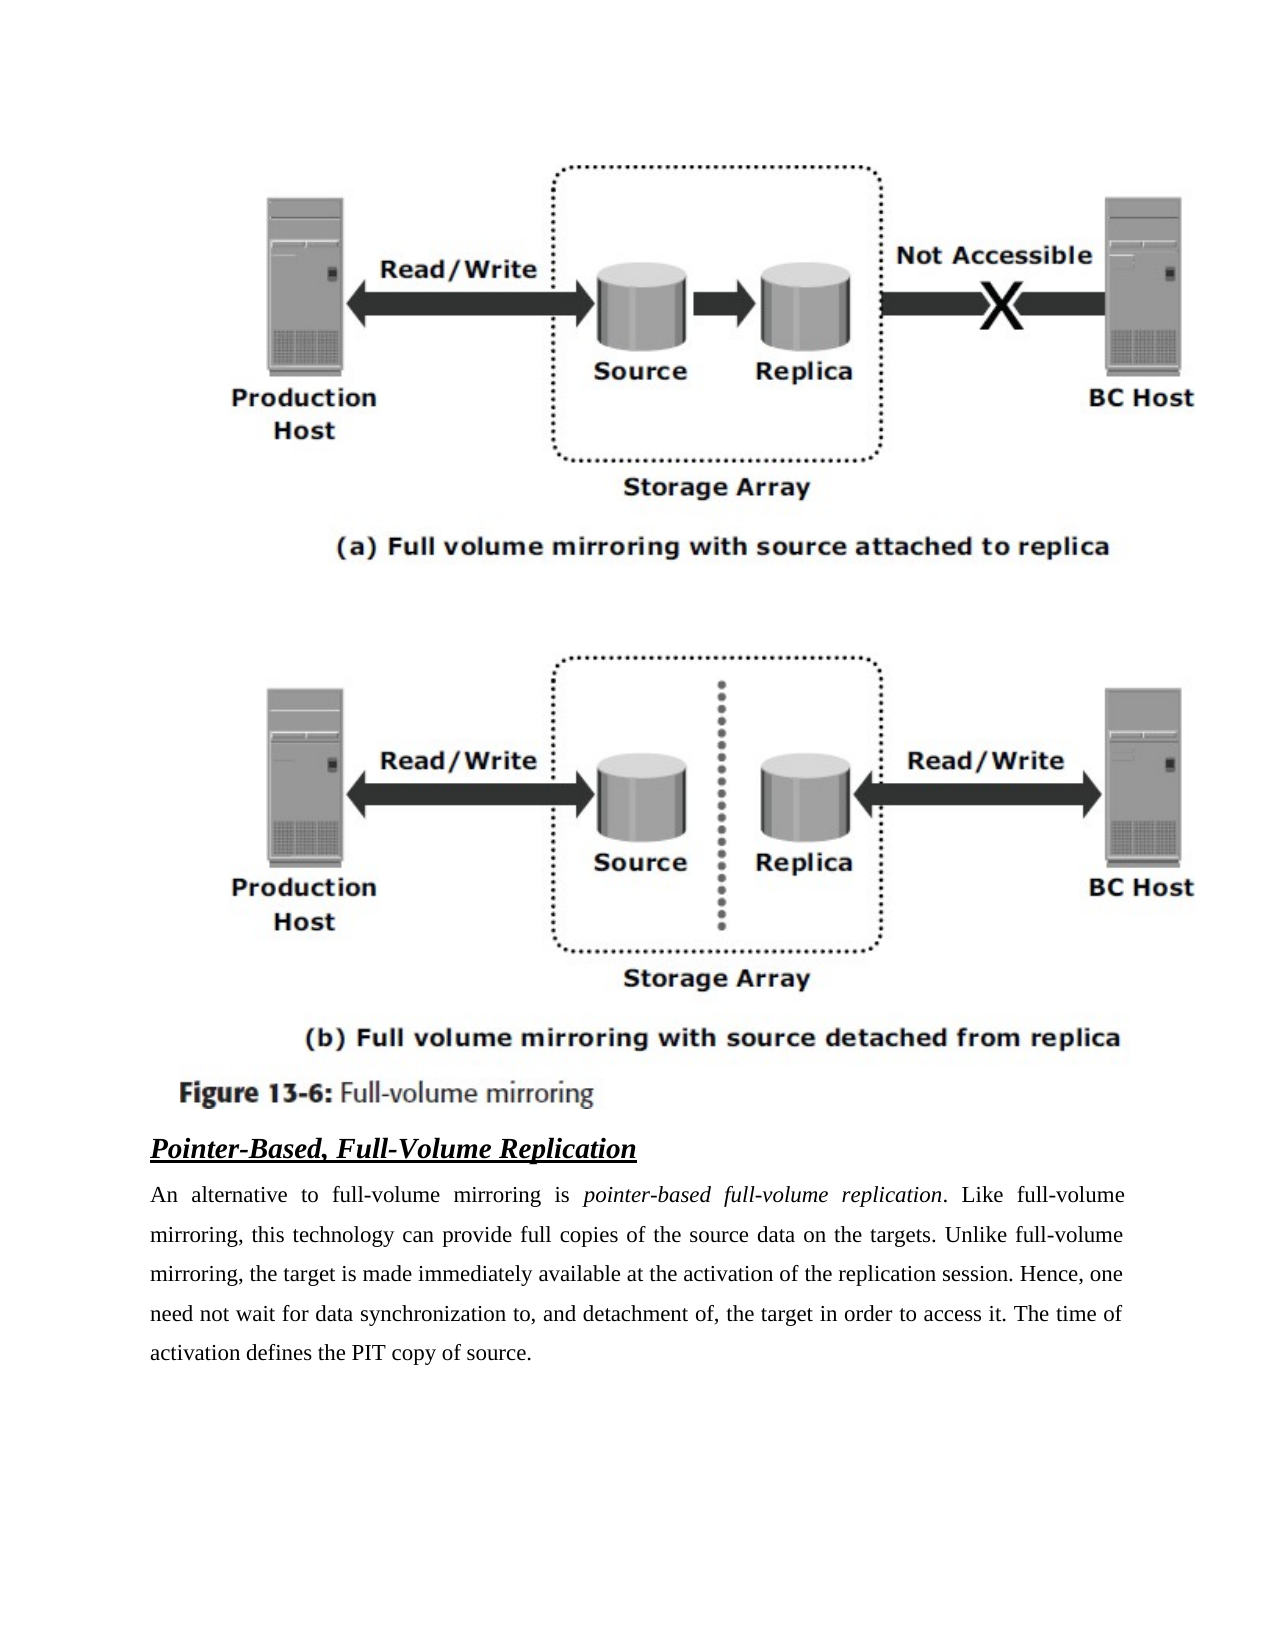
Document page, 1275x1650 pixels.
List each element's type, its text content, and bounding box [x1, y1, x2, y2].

text An alternative to full-volume mirroring is pointer-based full-volume replication. Like full-volume mirroring, this technology can provide full copies of the source data on the targets. Unlike full-volume mirroring, the target is made immediately available at the activation of the replication session. Hence, one need not wait for data synchronization to, and detachment of, the target in order to access it. The time of activation defines the PIT copy of source. [150, 1181, 1125, 1365]
picture [179, 165, 1196, 1109]
